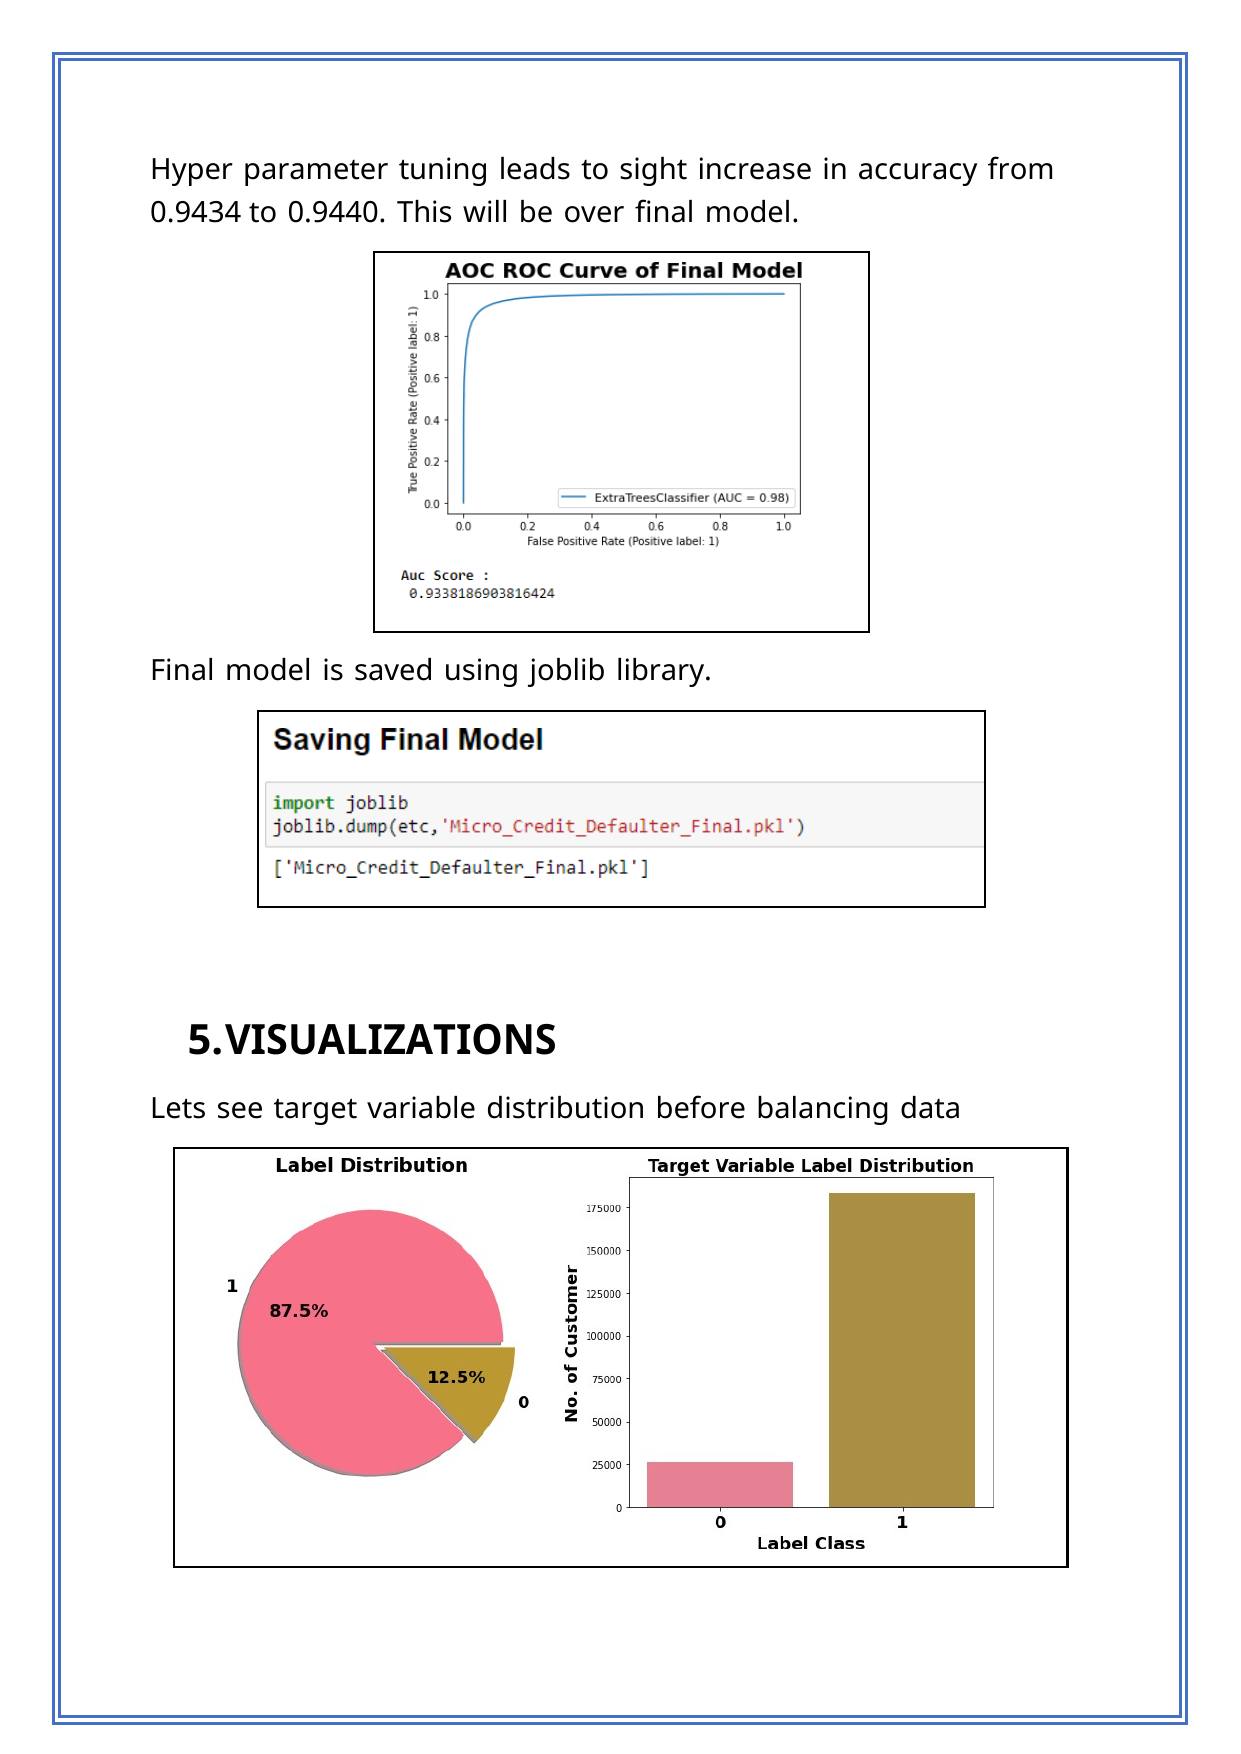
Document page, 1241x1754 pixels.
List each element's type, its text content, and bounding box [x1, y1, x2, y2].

picture [228, 1157, 994, 1549]
text Lets see target variable distribution before balancing data [150, 1087, 1107, 1127]
picture [401, 262, 802, 598]
picture [265, 728, 984, 878]
subtitle VISUALIZATIONS [187, 1009, 1107, 1066]
text Hyper parameter tuning leads to sight increase in accuracy from 0.9434 to 0.9440. This will be over final model. [150, 148, 1106, 231]
